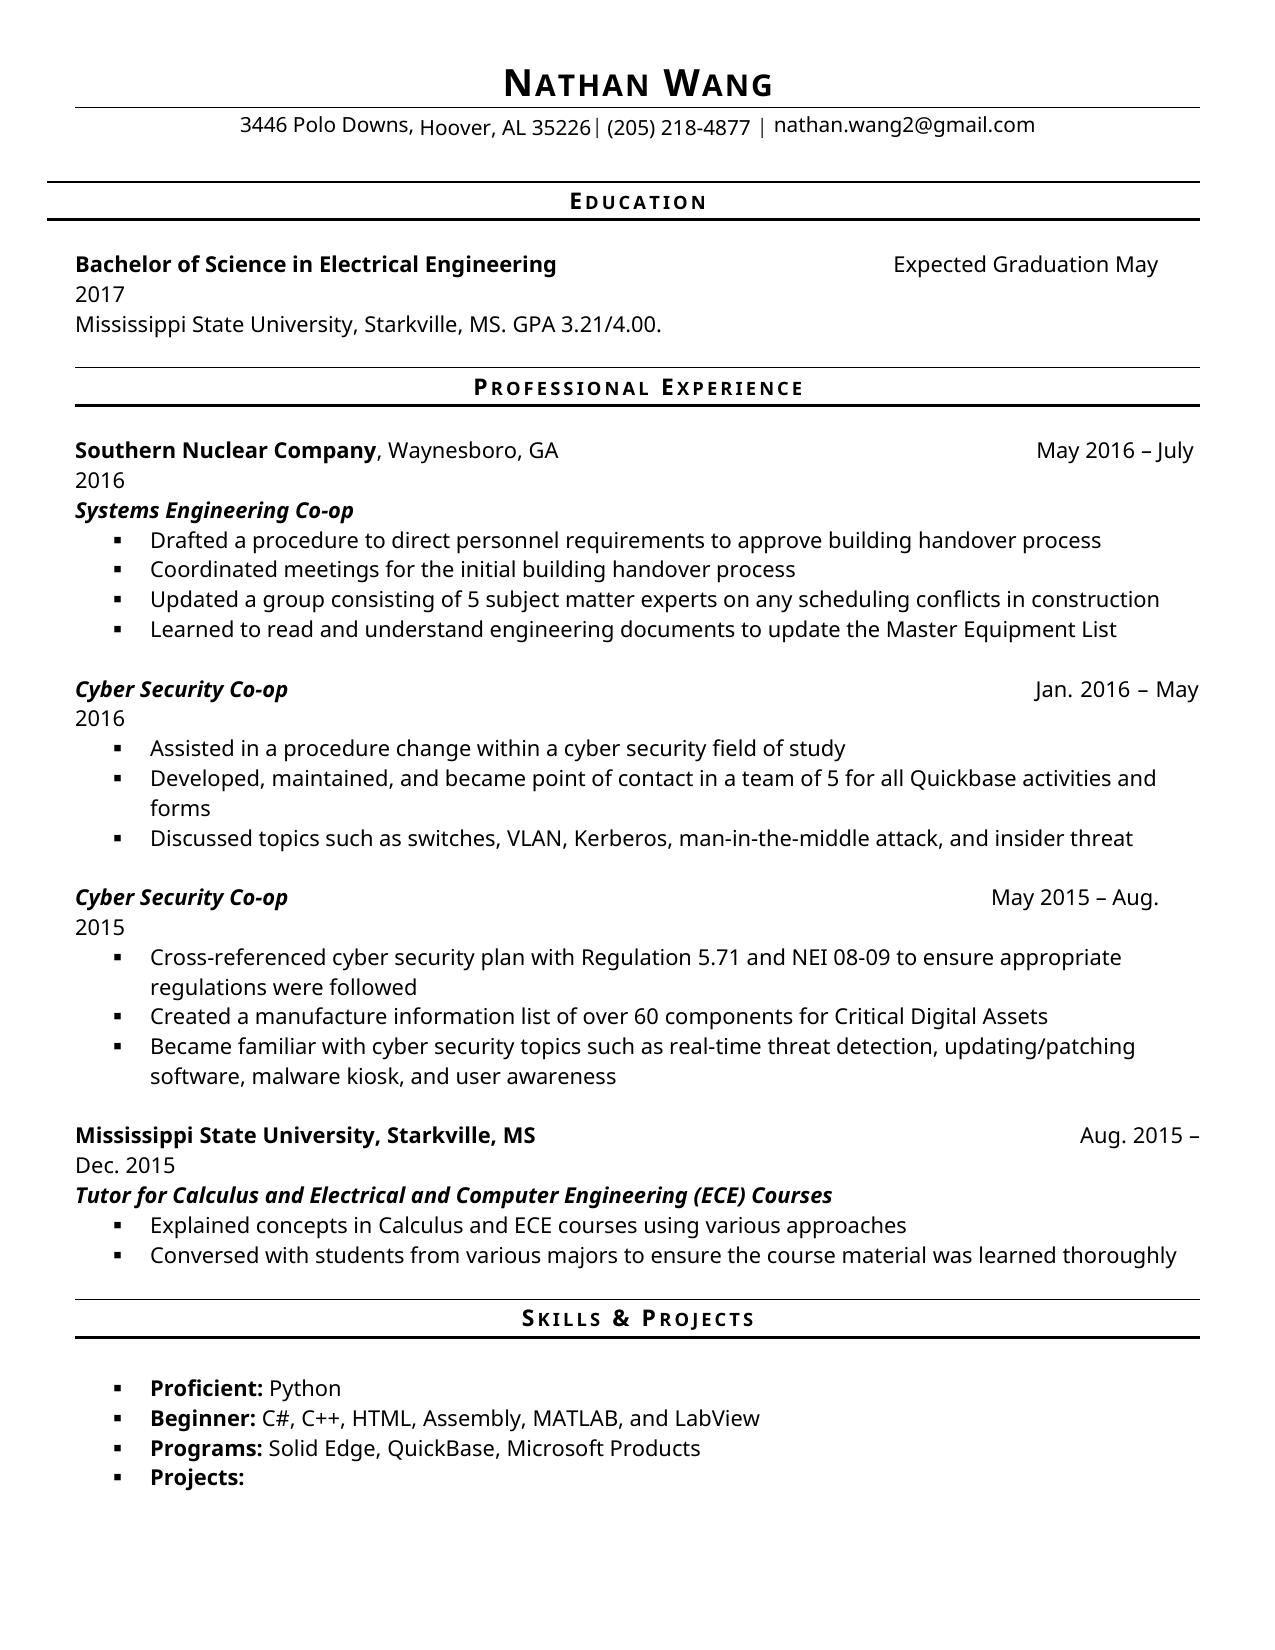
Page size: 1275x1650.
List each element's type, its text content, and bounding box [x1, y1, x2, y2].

subtitle Nathan Wang [75, 56, 1200, 107]
list Became familiar with cyber security topics such as real-time threat detection, updating/patching software, malware kiosk, and user awareness [112, 1031, 1200, 1091]
list Learned to read and understand engineering documents to update the Master Equipment List [112, 614, 1200, 644]
list Projects: [112, 1462, 1200, 1492]
subtitle Skills & Projects [75, 1300, 1200, 1336]
subtitle Professional Experience [75, 368, 1200, 404]
list Updated a group consisting of 5 subject matter experts on any scheduling conflicts in construction [112, 584, 1200, 614]
list Discussed topics such as switches, VLAN, Kerberos, man-in-the-middle attack, and insider threat [112, 823, 1200, 852]
subtitle Education [47, 183, 1200, 218]
list Created a manufacture information list of over 60 components for Critical Digital Assets [112, 1001, 1200, 1031]
text Bachelor of Science in Electrical Engineering Expected Graduation May 2017 [75, 249, 1200, 309]
list Proficient: Python [112, 1373, 1200, 1403]
list Programs: Solid Edge, QuickBase, Microsoft Products [112, 1433, 1200, 1462]
list Assisted in a procedure change within a cyber security field of study [112, 733, 1200, 763]
list Drafted a procedure to direct personnel requirements to approve building handover process [112, 525, 1200, 554]
list Developed, maintained, and became point of contact in a team of 5 for all Quickbase activities and forms [112, 763, 1200, 823]
list Cross-referenced cyber security plan with Regulation 5.71 and NEI 08-09 to ensure appropriate regulations were followed [112, 942, 1200, 1001]
text Mississippi State University, Starkville, MS. GPA 3.21/4.00. [75, 309, 1200, 339]
text Systems Engineering Co-op [75, 495, 1200, 525]
list Beginner: C#, C++, HTML, Assembly, MATLAB, and LabView [112, 1403, 1200, 1433]
list Conversed with students from various majors to ensure the course material was learned thoroughly [112, 1240, 1200, 1269]
text Tutor for Calculus and Electrical and Computer Engineering (ECE) Courses [75, 1180, 1200, 1210]
text Cyber Security Co-op Jan. 2016 – May 2016 [75, 674, 1200, 733]
text Southern Nuclear Company, Waynesboro, GA May 2016 – July 2016 [75, 435, 1200, 495]
list Coordinated meetings for the initial building handover process [112, 554, 1200, 584]
text Cyber Security Co-op May 2015 – Aug. 2015 [75, 882, 1200, 942]
text 3446 Polo Downs, Hoover, AL 35226│ (205) 218-4877 │ nathan.wang2@gmail.com [75, 108, 1200, 142]
text Mississippi State University, Starkville, MS Aug. 2015 – Dec. 2015 [75, 1121, 1200, 1180]
list Explained concepts in Calculus and ECE courses using various approaches [112, 1210, 1200, 1240]
